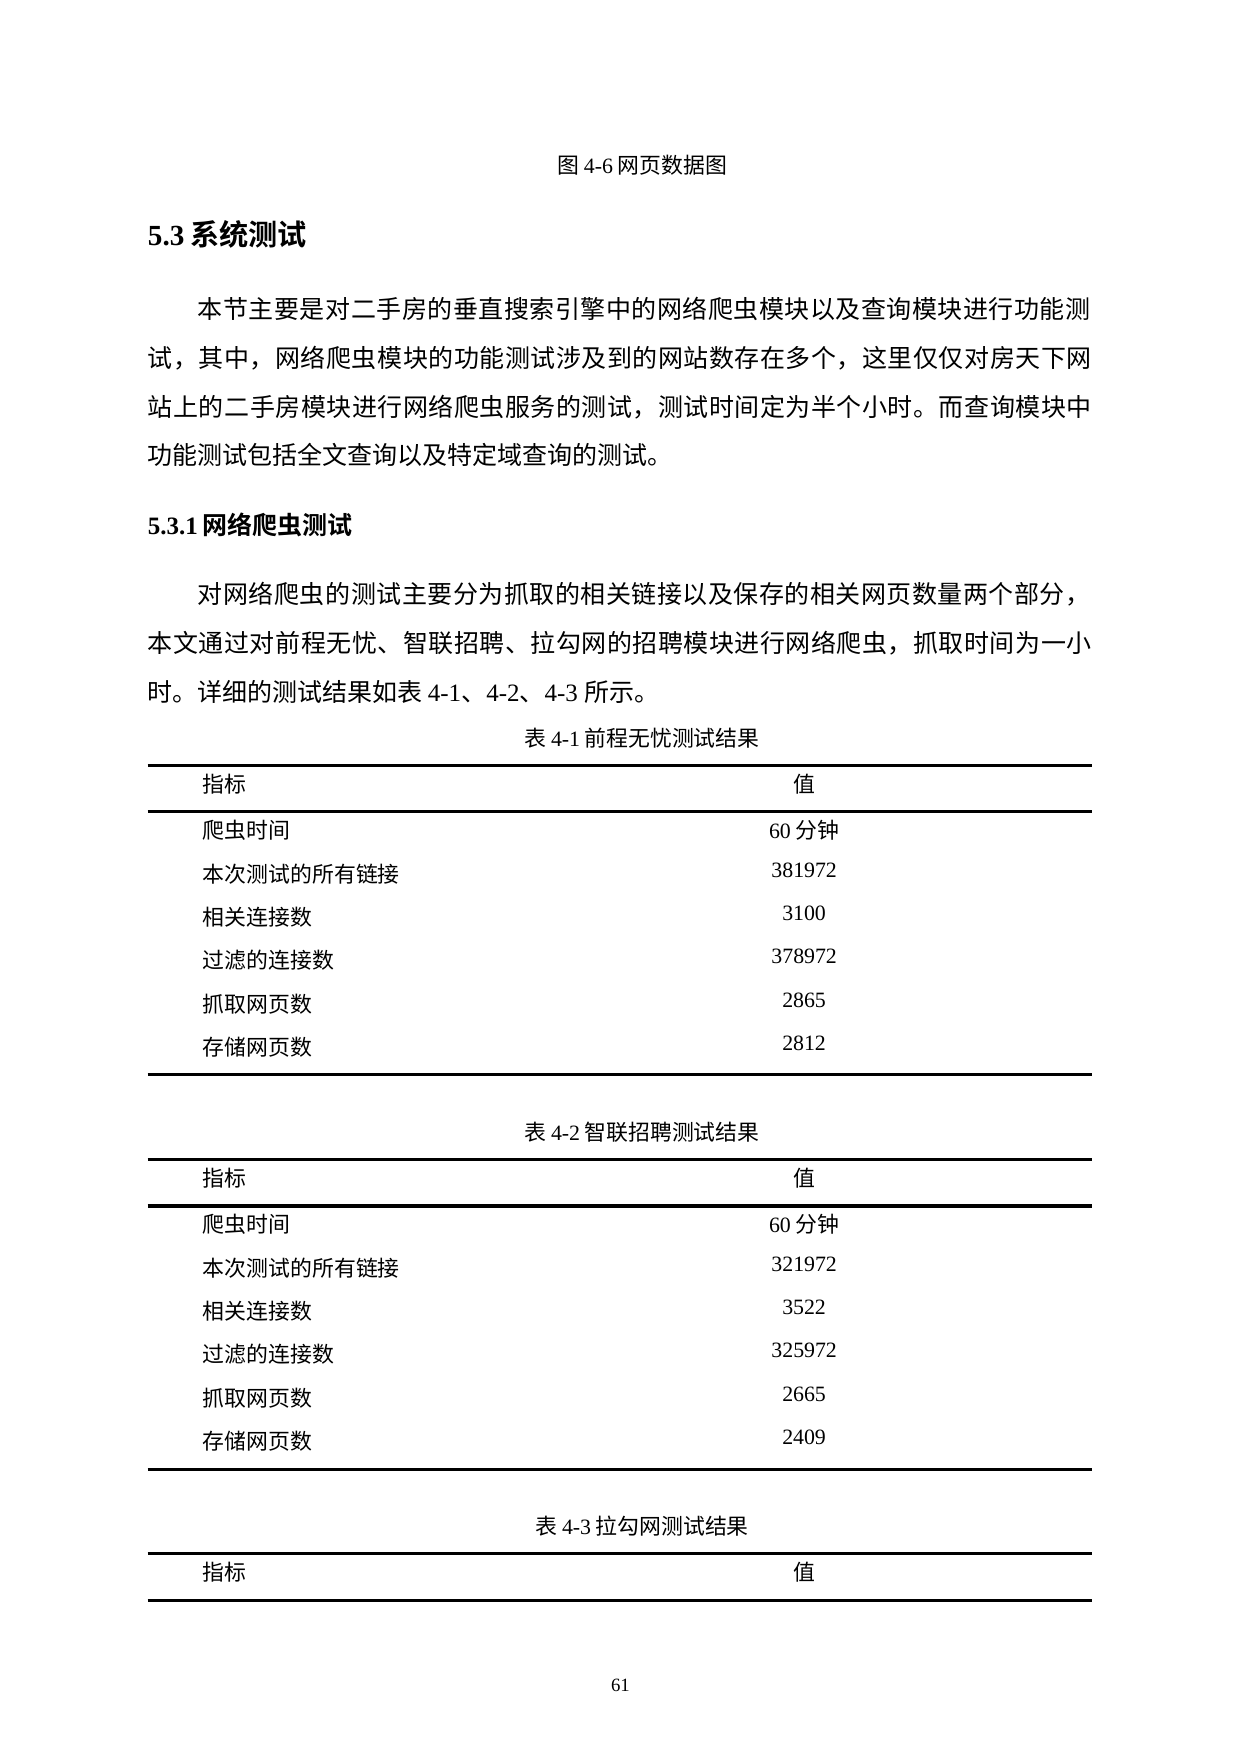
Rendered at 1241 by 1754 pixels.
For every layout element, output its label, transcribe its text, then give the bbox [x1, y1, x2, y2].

text 表4-3拉勾网测试结果 [148, 1509, 1092, 1541]
text 本节主要是对二手房的垂直搜索引擎中的网络爬虫模块以及查询模块进行功能测试，其中，网络爬虫模块的功能测试涉及到的网站数存在多个，这里仅仅对房天下网站上的二手房模块进行网络爬虫服务的测试，测试时间定为半个小时。而查询模块中功能测试包括全文查询以及特定域查询的测试。 [148, 289, 1092, 472]
text 表4-2智联招聘测试结果 [148, 1115, 1092, 1147]
text 5.3.1网络爬虫测试 [148, 506, 1092, 542]
table_cell 存储网页数 [148, 1424, 472, 1467]
table_cell 2665 [473, 1381, 1092, 1424]
table_cell 爬虫时间 [148, 1208, 472, 1251]
table_cell 2812 [473, 1030, 1092, 1073]
table_cell 相关连接数 [148, 1294, 472, 1337]
text 对网络爬虫的测试主要分为抓取的相关链接以及保存的相关网页数量两个部分，本文通过对前程无忧、智联招聘、拉勾网的招聘模块进行网络爬虫，抓取时间为一小时。详细的测试结果如表4-1、4-2、4-3 所示。 [148, 574, 1092, 708]
text 表4-1前程无忧测试结果 [148, 721, 1092, 753]
table_header 指标 [148, 767, 472, 810]
text 图4-6网页数据图 [148, 148, 1092, 179]
table_cell 抓取网页数 [148, 987, 472, 1030]
table_header 指标 [148, 1555, 472, 1598]
subtitle 5.3系统测试 [148, 211, 1092, 253]
table_cell 过滤的连接数 [148, 1338, 472, 1381]
table_cell 爬虫时间 [148, 813, 472, 857]
table_cell 60分钟 [473, 1208, 1092, 1251]
table_header 指标 [148, 1161, 472, 1204]
table_cell 过滤的连接数 [148, 943, 472, 987]
table_cell 3522 [473, 1294, 1092, 1337]
table_cell 存储网页数 [148, 1030, 472, 1073]
table_cell 321972 [473, 1251, 1092, 1294]
table_cell 抓取网页数 [148, 1381, 472, 1424]
table_cell 2865 [473, 987, 1092, 1030]
table_cell 本次测试的所有链接 [148, 1251, 472, 1294]
table_header 值 [473, 1161, 1092, 1204]
table_header 值 [473, 1555, 1092, 1598]
table_cell 本次测试的所有链接 [148, 857, 472, 900]
table_cell 2409 [473, 1424, 1092, 1467]
table_cell 325972 [473, 1338, 1092, 1381]
table_cell 3100 [473, 900, 1092, 943]
table_cell 相关连接数 [148, 900, 472, 943]
table_cell 381972 [473, 857, 1092, 900]
table_cell 378972 [473, 943, 1092, 987]
table_header 值 [473, 767, 1092, 810]
table_cell 60分钟 [473, 813, 1092, 857]
